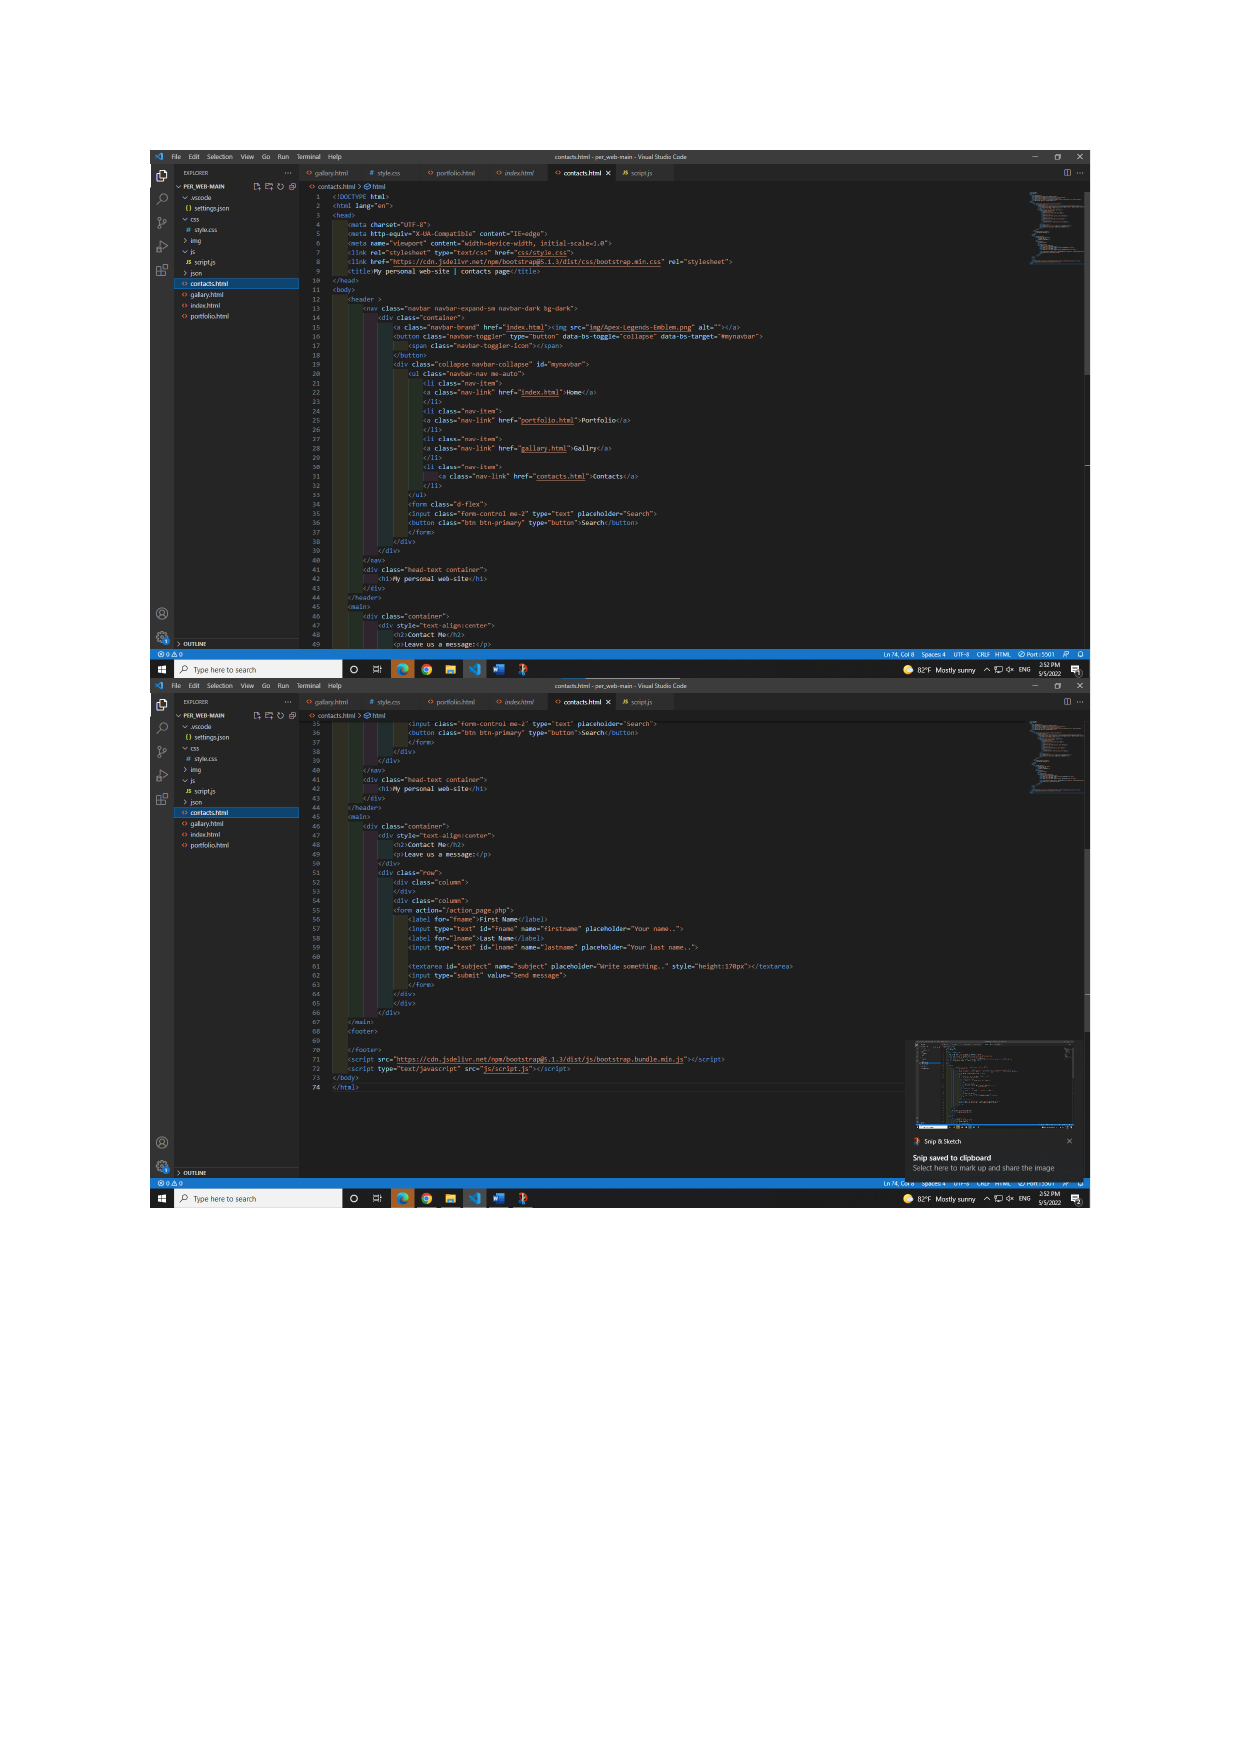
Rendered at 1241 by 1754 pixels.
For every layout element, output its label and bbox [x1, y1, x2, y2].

picture [150, 150, 1091, 1208]
